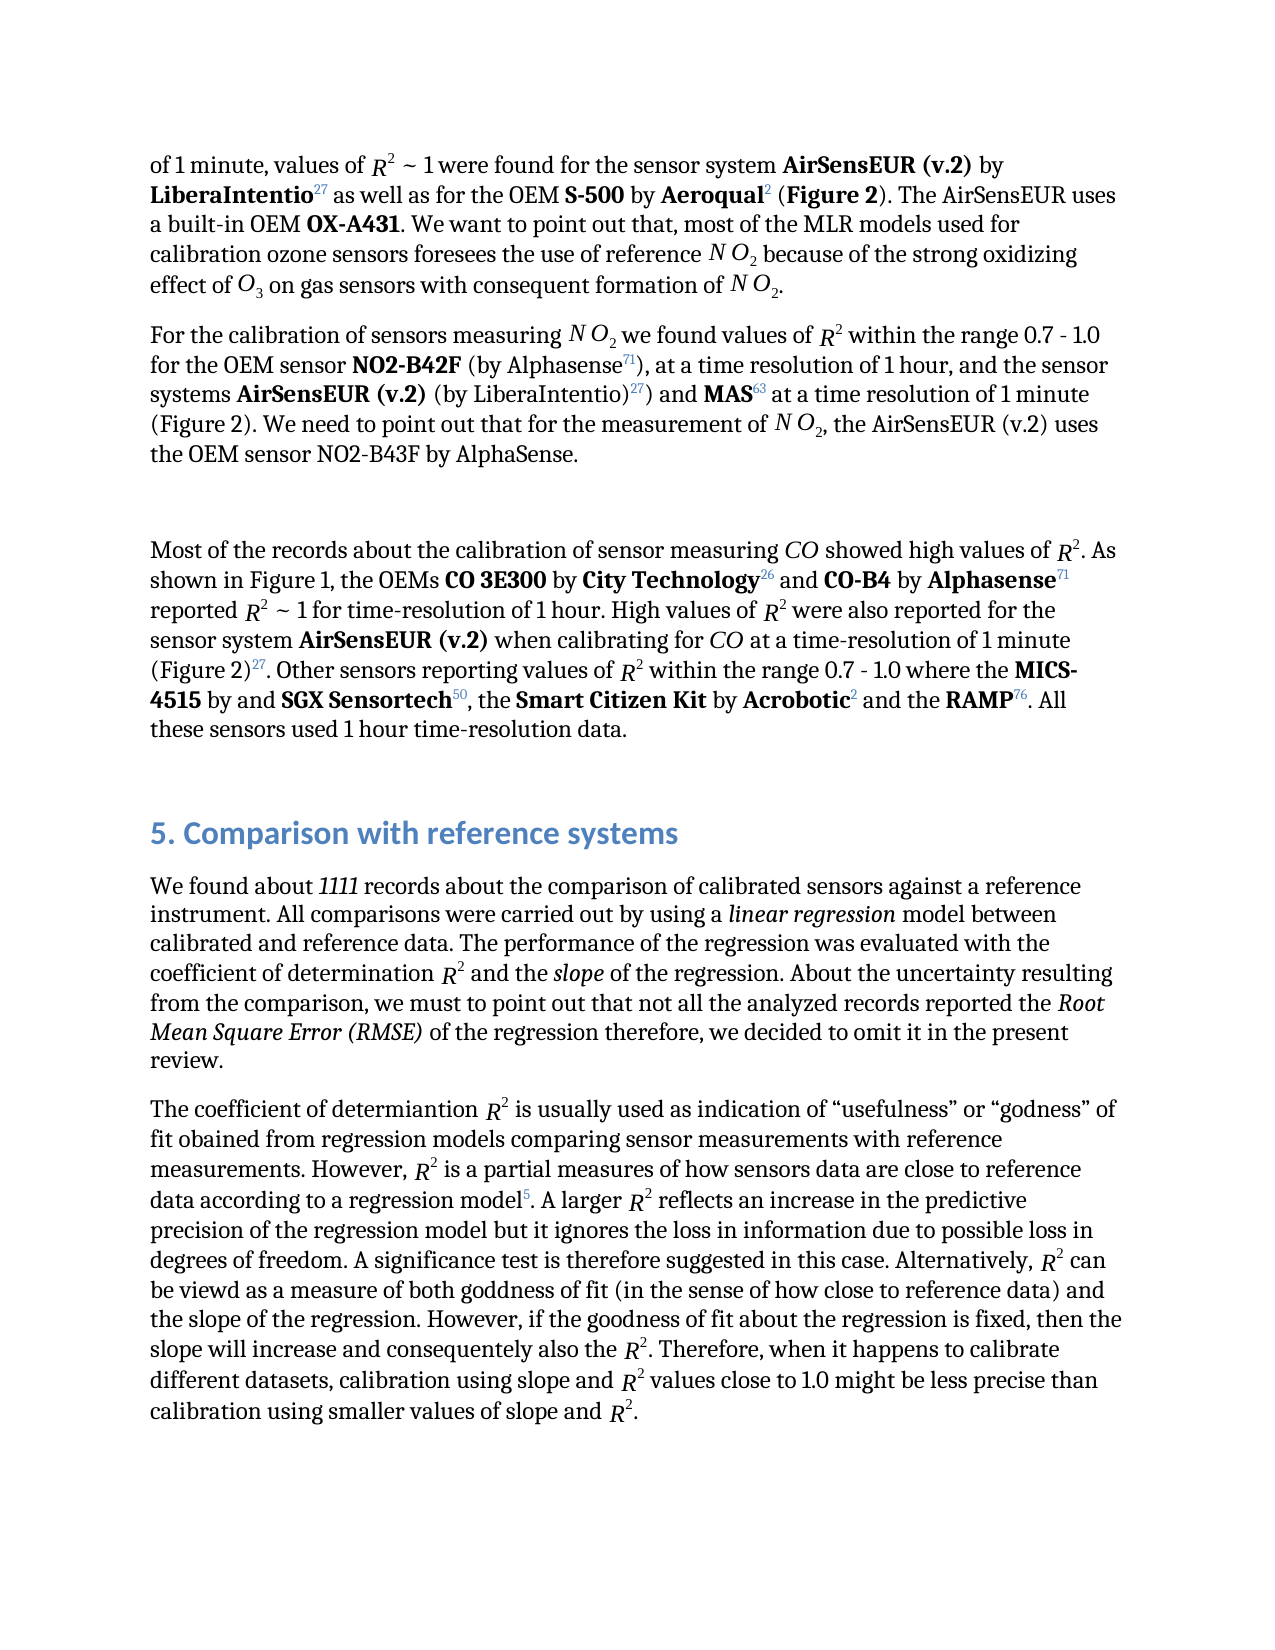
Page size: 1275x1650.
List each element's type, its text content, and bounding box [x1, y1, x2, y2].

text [150, 150, 1125, 301]
text Most of the records about the calibration of sensor measuring showed high values of . As shown in Figure 1, the OEMs CO 3E300 by City Technology26 and CO-B4 by Alphasense71 reported ~ 1 for time-resolution of 1 hour. High values of were also reported for the sensor system AirSensEUR (v.2) when calibrating for at a time-resolution of 1 minute (Figure 2)27. Other sensors reporting values of within the range 0.7 - 1.0 where the MICS-4515 by and SGX Sensortech50, the Smart Citizen Kit by Acrobotic2 and the RAMP76. All these sensors used 1 hour time-resolution data. [150, 535, 1125, 744]
text We found about 1111 records about the comparison of calibrated sensors against a reference instrument. All comparisons were carried out by using a linear regression model between calibrated and reference data. The performance of the regression was evaluated with the coefficient of determination and the slope of the regression. About the uncertainty resulting from the comparison, we must to point out that not all the analyzed records reported the Root Mean Square Error (RMSE) of the regression therefore, we decided to omit it in the present review. [150, 872, 1125, 1075]
text For the calibration of sensors measuring we found values of within the range 0.7 - 1.0 for the OEM sensor NO2-B42F (by Alphasense71), at a time resolution of 1 hour, and the sensor systems AirSensEUR (v.2) (by LiberaIntentio)27) and MAS63 at a time resolution of 1 minute (Figure 2). We need to point out that for the measurement of , the AirSensEUR (v.2) uses the OEM sensor NO2-B43F by AlphaSense. [150, 320, 1125, 469]
subtitle 5. Comparison with reference systems [150, 812, 1125, 853]
text The coefficient of determiantion is usually used as indication of “usefulness” or “godness” of fit obained from regression models comparing sensor measurements with reference measurements. However, is a partial measures of how sensors data are close to reference data according to a regression model5. A larger reflects an increase in the predictive precision of the regression model but it ignores the loss in information due to possible loss in degrees of freedom. A significance test is therefore suggested in this case. Alternatively, can be viewd as a measure of both goddness of fit (in the sense of how close to reference data) and the slope of the regression. However, if the goodness of fit about the regression is fixed, then the slope will increase and consequentely also the . Therefore, when it happens to calibrate different datasets, calibration using slope and values close to 1.0 might be less precise than calibration using smaller values of slope and . [150, 1094, 1125, 1427]
